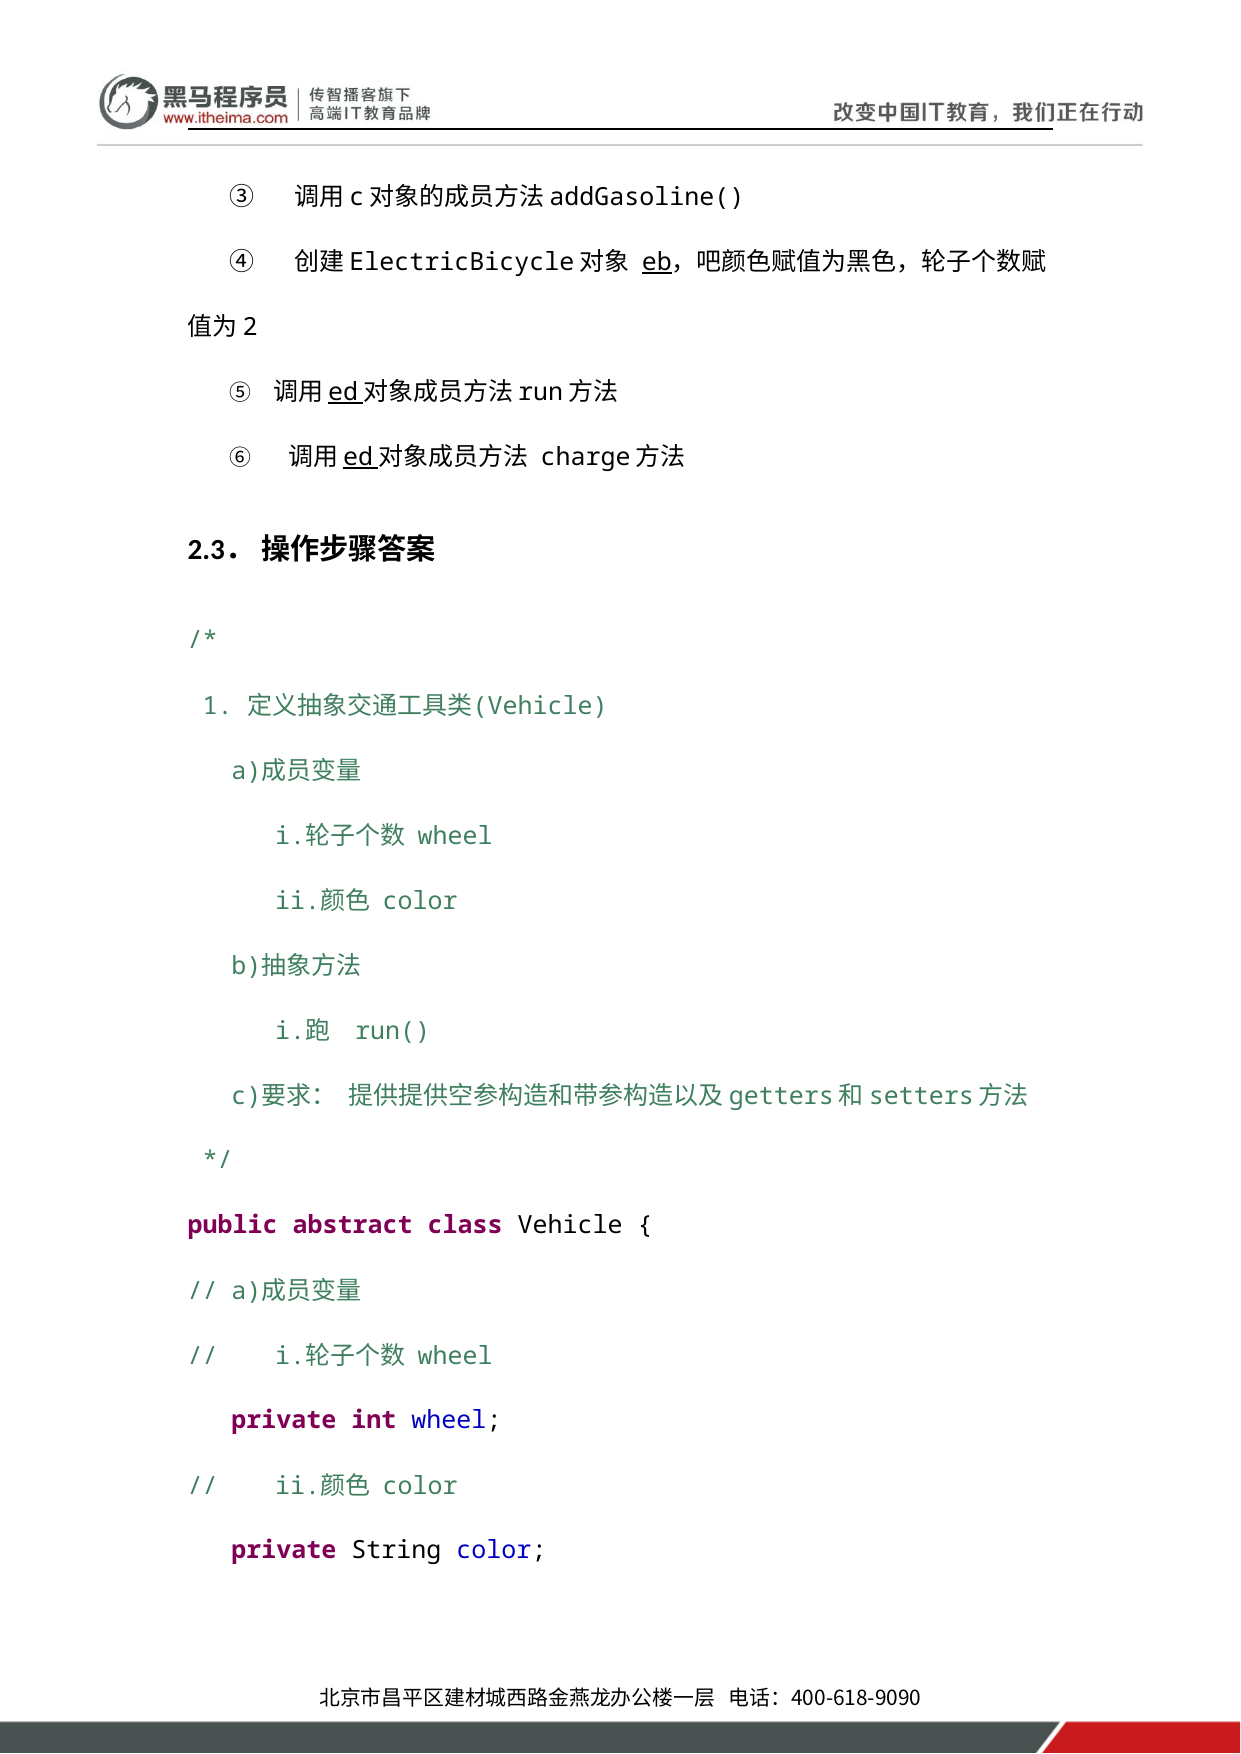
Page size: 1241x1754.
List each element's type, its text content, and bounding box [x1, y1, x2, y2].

list 调用ed对象成员方法 charge方法 [187, 422, 1053, 487]
text b)抽象方法 [187, 931, 1053, 996]
picture [0, 1662, 1241, 1753]
text i.跑 run() [187, 996, 1053, 1061]
text /* [187, 606, 1053, 671]
text // i.轮子个数 wheel [187, 1321, 1053, 1386]
text // ii.颜色 color [187, 1451, 1053, 1516]
text private int wheel; [187, 1386, 1053, 1451]
picture [0, 3, 1241, 153]
text c)要求： 提供提供空参构造和带参构造以及getters和setters方法 [187, 1061, 1053, 1126]
text */ [187, 1126, 1053, 1191]
text a)成员变量 [187, 736, 1053, 801]
list 调用c对象的成员方法addGasoline() [187, 162, 1053, 227]
text public abstract class Vehicle { [187, 1191, 1053, 1256]
text // a)成员变量 [187, 1256, 1053, 1321]
text private String color; [187, 1516, 1053, 1581]
list 调用ed对象成员方法run方法 [187, 357, 1053, 422]
text 1. 定义抽象交通工具类(Vehicle) [187, 671, 1053, 736]
subtitle 操作步骤答案 [187, 514, 1053, 579]
text i.轮子个数 wheel [187, 801, 1053, 866]
list 创建ElectricBicycle对象 eb，吧颜色赋值为黑色，轮子个数赋值为2 [187, 227, 1053, 357]
text ii.颜色 color [187, 866, 1053, 931]
